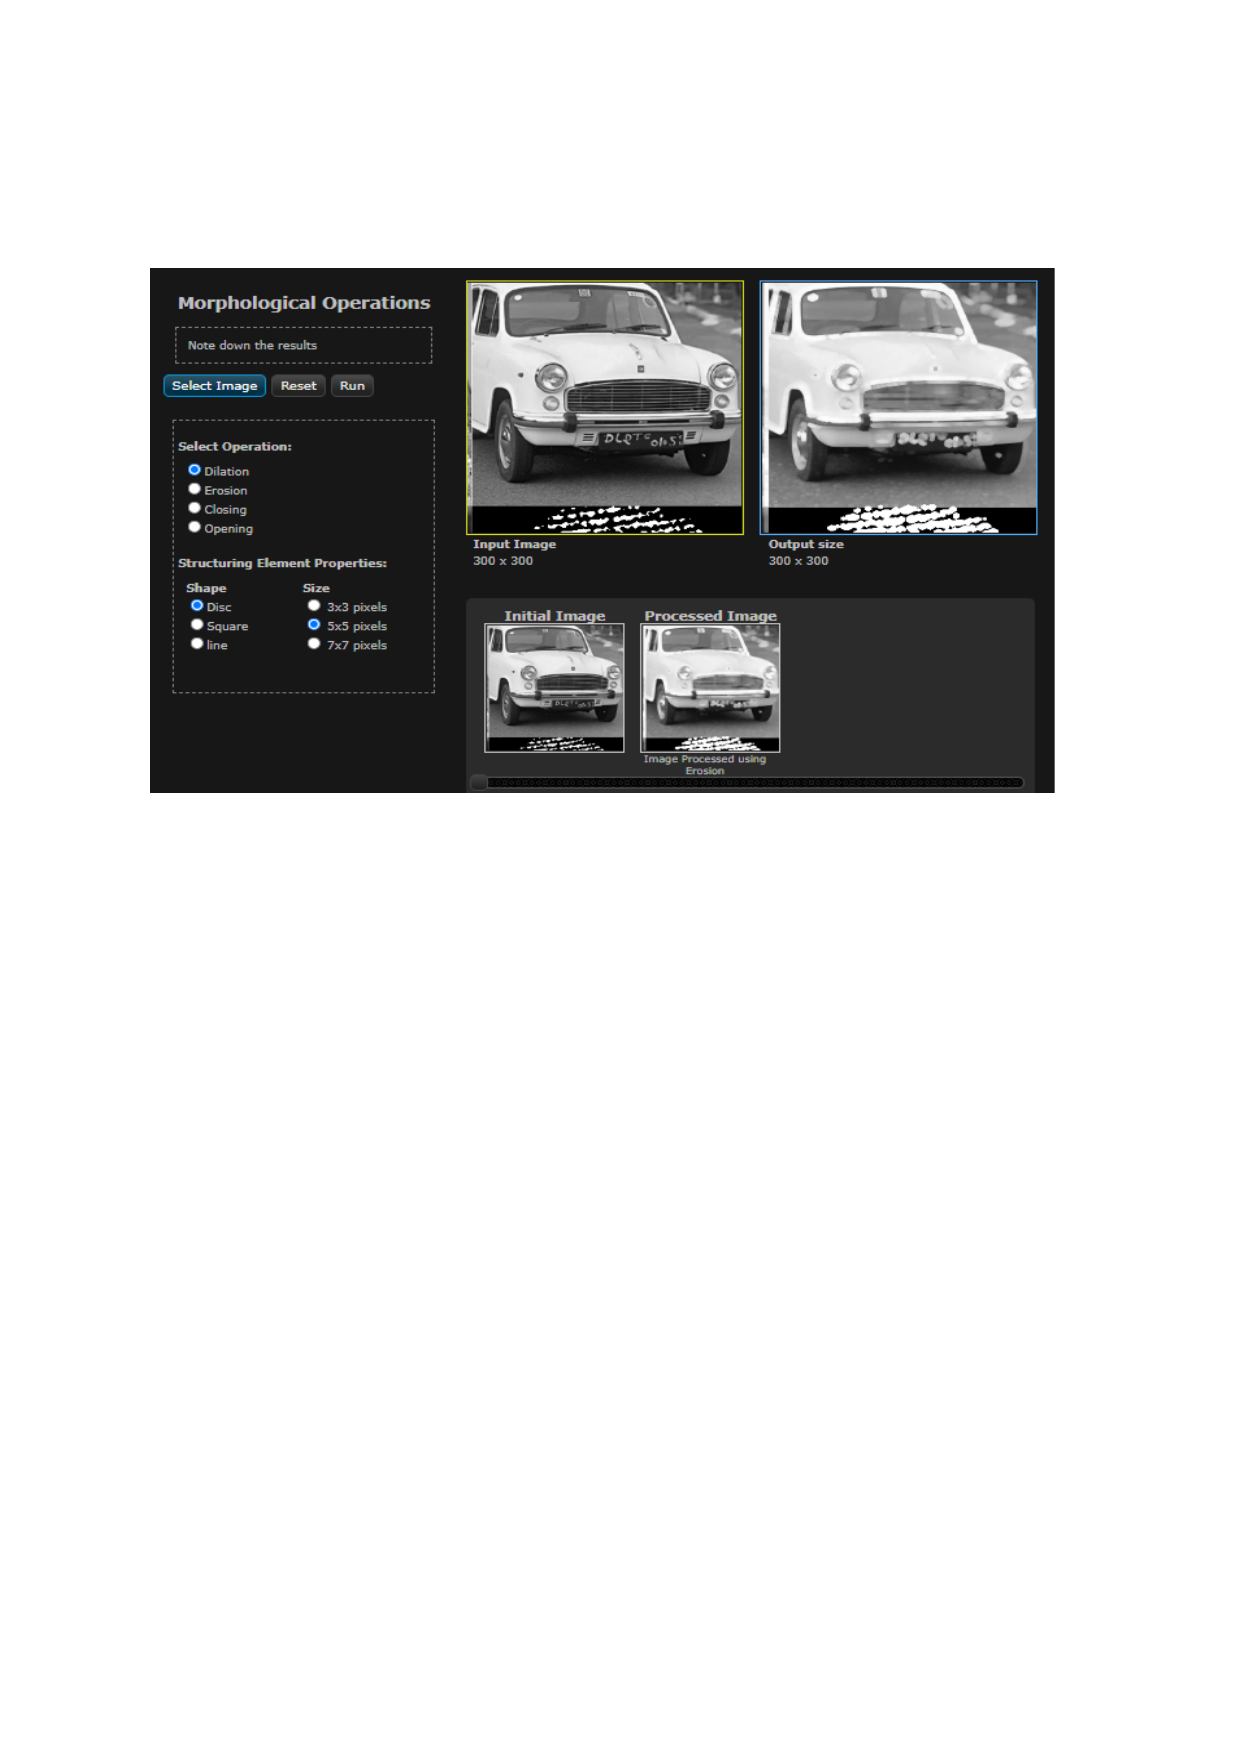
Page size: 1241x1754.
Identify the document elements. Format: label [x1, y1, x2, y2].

picture [150, 268, 1055, 793]
